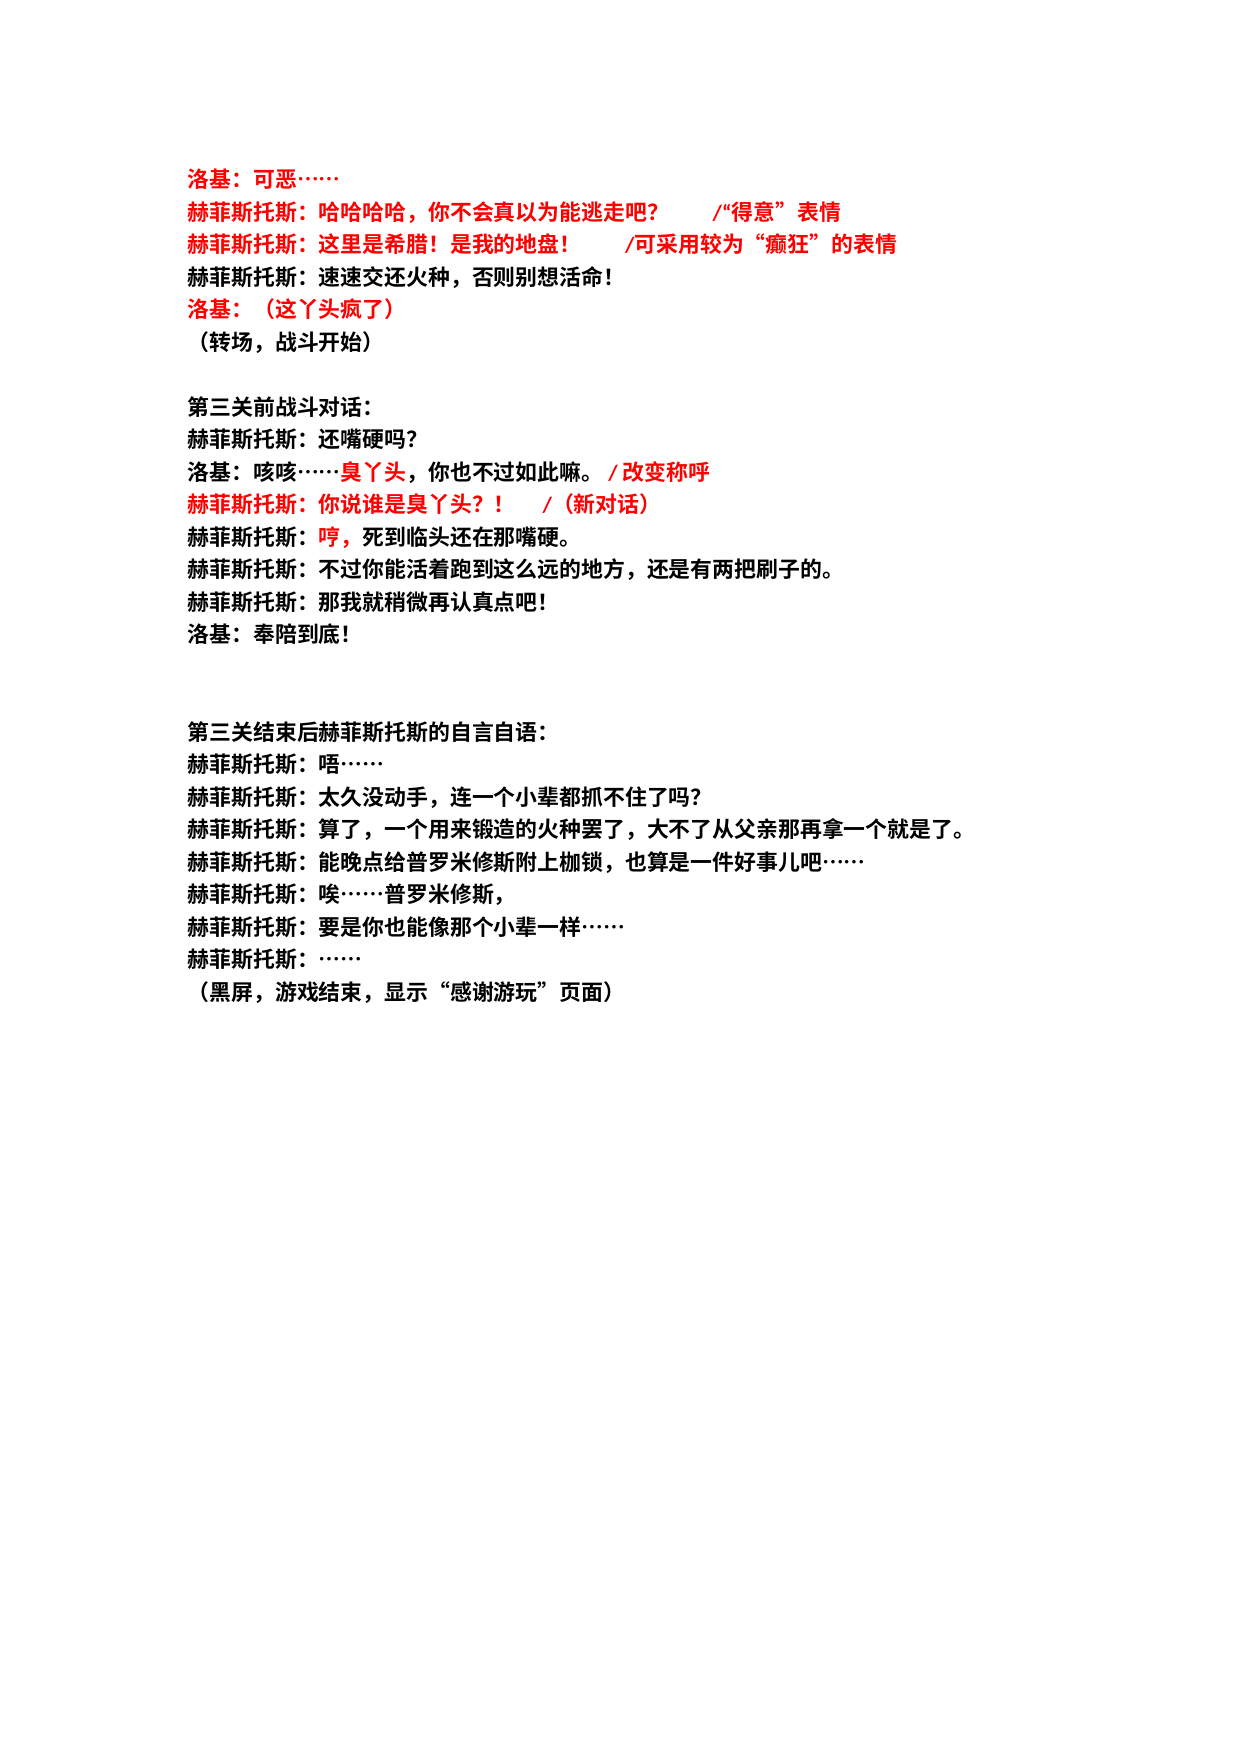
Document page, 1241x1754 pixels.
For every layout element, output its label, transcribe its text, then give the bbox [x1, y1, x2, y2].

text 赫菲斯托斯：哈哈哈哈，你不会真以为能逃走吧？ /“得意”表情 [187, 194, 1053, 227]
text 赫菲斯托斯：唉……普罗米修斯， [187, 877, 1053, 909]
text 赫菲斯托斯：还嘴硬吗？ [187, 422, 1053, 454]
text 赫菲斯托斯：哼，死到临头还在那嘴硬。 [187, 519, 1053, 552]
text 第三关前战斗对话： [187, 389, 1053, 422]
text 洛基：可恶…… [187, 162, 1053, 194]
text （黑屏，游戏结束，显示“感谢游玩”页面） [187, 974, 1053, 1007]
text 洛基：（这丫头疯了） [187, 292, 1053, 324]
text 第三关结束后赫菲斯托斯的自言自语： [187, 714, 1053, 747]
text 赫菲斯托斯：这里是希腊！是我的地盘！ /可采用较为“癫狂”的表情 [187, 227, 1053, 259]
text 赫菲斯托斯：唔…… [187, 747, 1053, 779]
text 赫菲斯托斯：…… [187, 942, 1053, 974]
text 赫菲斯托斯：要是你也能像那个小辈一样…… [187, 909, 1053, 942]
text （转场，战斗开始） [187, 324, 1053, 357]
text 赫菲斯托斯：速速交还火种，否则别想活命！ [187, 259, 1053, 292]
text 赫菲斯托斯：算了，一个用来锻造的火种罢了，大不了从父亲那再拿一个就是了。 [187, 812, 1053, 844]
text 赫菲斯托斯：那我就稍微再认真点吧！ [187, 584, 1053, 617]
text 赫菲斯托斯：能晚点给普罗米修斯附上枷锁，也算是一件好事儿吧…… [187, 844, 1053, 877]
text 洛基：咳咳……臭丫头，你也不过如此嘛。 / 改变称呼 [187, 454, 1053, 487]
text 洛基：奉陪到底！ [187, 617, 1053, 649]
text 赫菲斯托斯：太久没动手，连一个小辈都抓不住了吗？ [187, 779, 1053, 812]
text 赫菲斯托斯：你说谁是臭丫头？！ /（新对话） [187, 487, 1053, 519]
text 赫菲斯托斯：不过你能活着跑到这么远的地方，还是有两把刷子的。 [187, 552, 1053, 584]
